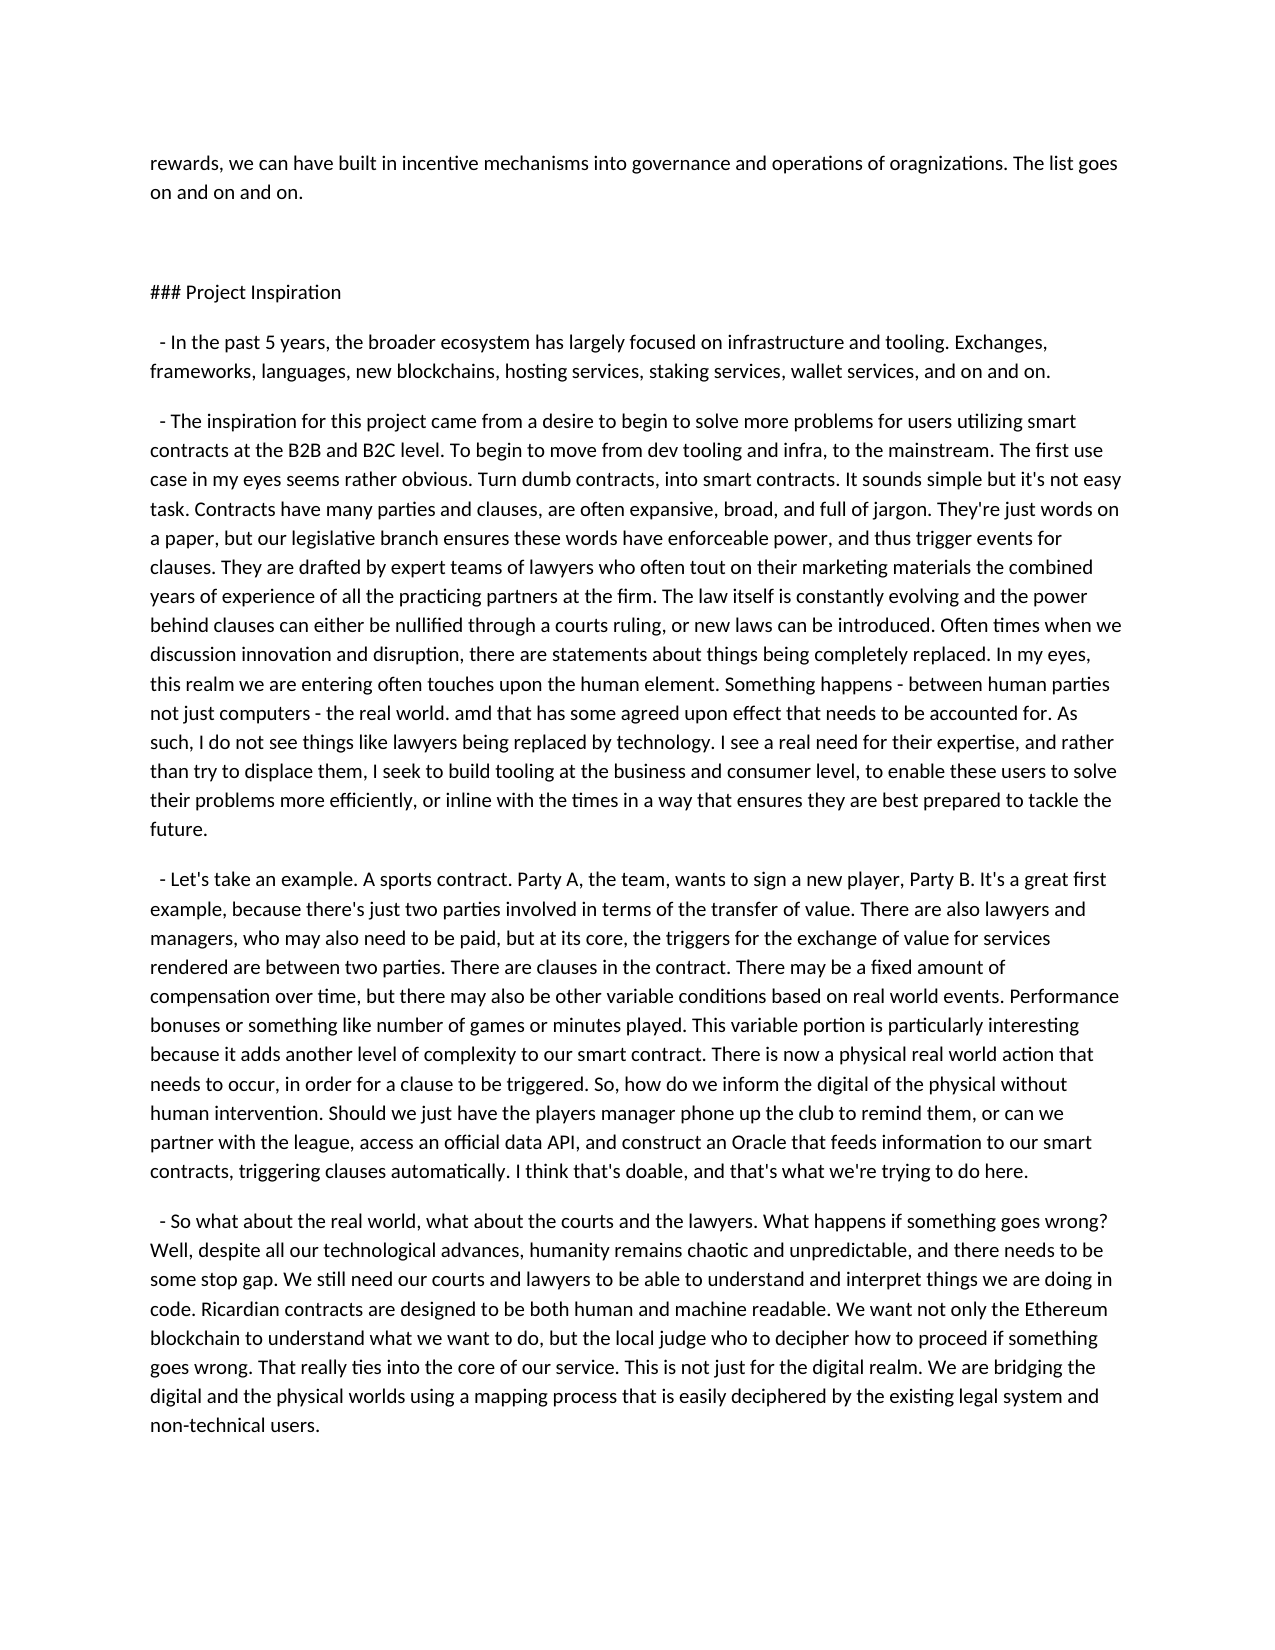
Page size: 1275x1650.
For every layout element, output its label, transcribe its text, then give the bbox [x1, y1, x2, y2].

text - So what about the real world, what about the courts and the lawyers. What happens if something goes wrong? Well, despite all our technological advances, humanity remains chaotic and unpredictable, and there needs to be some stop gap. We still need our courts and lawyers to be able to understand and interpret things we are doing in code. Ricardian contracts are designed to be both human and machine readable. We want not only the Ethereum blockchain to understand what we want to do, but the local judge who to decipher how to proceed if something goes wrong. That really ties into the core of our service. This is not just for the digital realm. We are bridging the digital and the physical worlds using a mapping process that is easily deciphered by the existing legal system and non-technical users. [150, 1208, 1125, 1438]
text - The inspiration for this project came from a desire to begin to solve more problems for users utilizing smart contracts at the B2B and B2C level. To begin to move from dev tooling and infra, to the mainstream. The first use case in my eyes seems rather obvious. Turn dumb contracts, into smart contracts. It sounds simple but it's not easy task. Contracts have many parties and clauses, are often expansive, broad, and full of jargon. They're just words on a paper, but our legislative branch ensures these words have enforceable power, and thus trigger events for clauses. They are drafted by expert teams of lawyers who often tout on their marketing materials the combined years of experience of all the practicing partners at the firm. The law itself is constantly evolving and the power behind clauses can either be nullified through a courts ruling, or new laws can be introduced. Often times when we discussion innovation and disruption, there are statements about things being completely replaced. In my eyes, this realm we are entering often touches upon the human element. Something happens - between human parties not just computers - the real world. amd that has some agreed upon effect that needs to be accounted for. As such, I do not see things like lawyers being replaced by technology. I see a real need for their expertise, and rather than try to displace them, I seek to build tooling at the business and consumer level, to enable these users to solve their problems more efficiently, or inline with the times in a way that ensures they are best prepared to tackle the future. [150, 408, 1125, 842]
text - In the past 5 years, the broader ecosystem has largely focused on infrastructure and tooling. Exchanges, frameworks, languages, new blockchains, hosting services, staking services, wallet services, and on and on. [150, 329, 1125, 384]
text ### Project Inspiration [150, 279, 1125, 304]
text - Let's take an example. A sports contract. Party A, the team, wants to sign a new player, Party B. It's a great first example, because there's just two parties involved in terms of the transfer of value. There are also lawyers and managers, who may also need to be paid, but at its core, the triggers for the exchange of value for services rendered are between two parties. There are clauses in the contract. There may be a fixed amount of compensation over time, but there may also be other variable conditions based on real world events. Performance bonuses or something like number of games or minutes played. This variable portion is particularly interesting because it adds another level of complexity to our smart contract. There is now a physical real world action that needs to occur, in order for a clause to be triggered. So, how do we inform the digital of the physical without human intervention. Should we just have the players manager phone up the club to remind them, or can we partner with the league, access an official data API, and construct an Oracle that feeds information to our smart contracts, triggering clauses automatically. I think that's doable, and that's what we're trying to do here. [150, 867, 1125, 1184]
